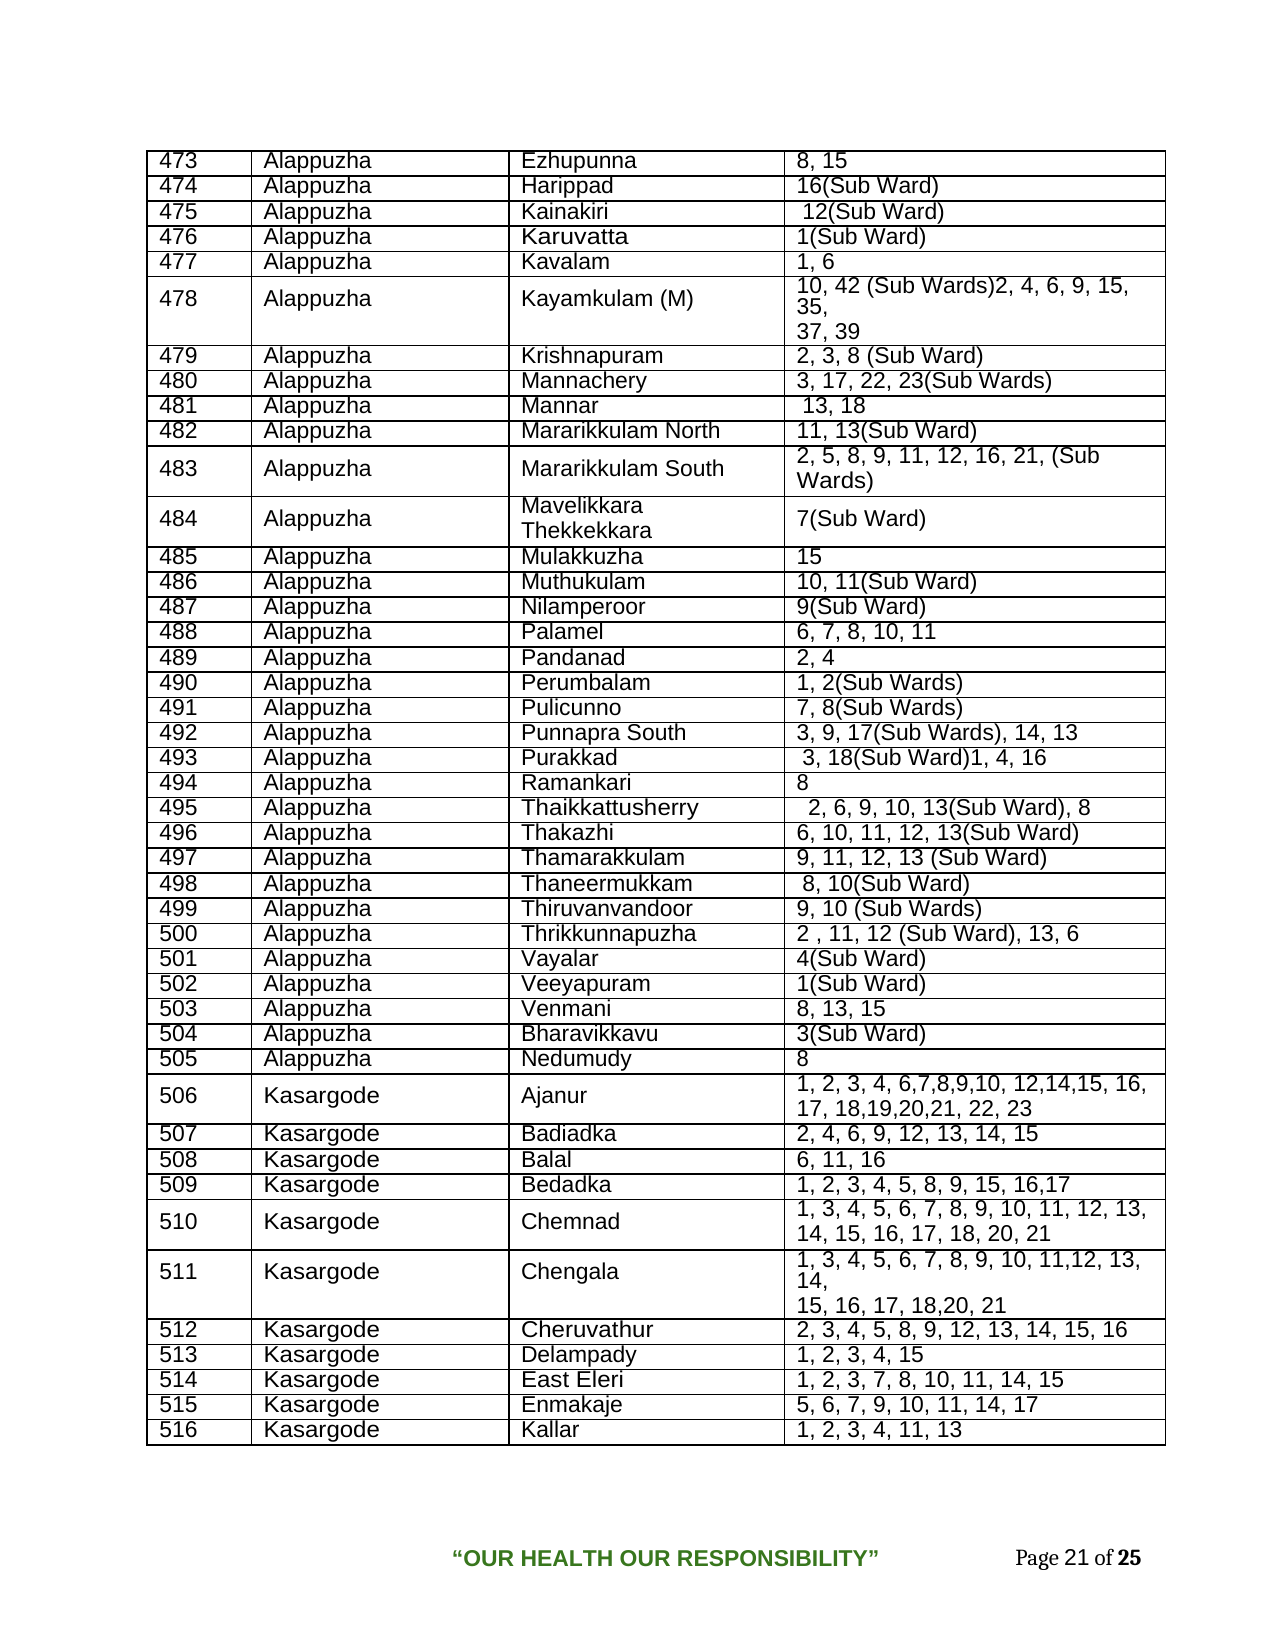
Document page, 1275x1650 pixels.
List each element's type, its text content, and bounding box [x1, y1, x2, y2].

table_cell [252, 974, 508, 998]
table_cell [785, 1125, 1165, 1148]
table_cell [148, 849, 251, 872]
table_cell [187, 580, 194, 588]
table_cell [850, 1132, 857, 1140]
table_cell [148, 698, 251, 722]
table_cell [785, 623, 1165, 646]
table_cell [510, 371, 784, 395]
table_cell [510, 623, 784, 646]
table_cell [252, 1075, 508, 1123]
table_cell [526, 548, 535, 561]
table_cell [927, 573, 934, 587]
table_cell Karuvatta [510, 227, 784, 251]
table_cell Harippad [510, 177, 784, 200]
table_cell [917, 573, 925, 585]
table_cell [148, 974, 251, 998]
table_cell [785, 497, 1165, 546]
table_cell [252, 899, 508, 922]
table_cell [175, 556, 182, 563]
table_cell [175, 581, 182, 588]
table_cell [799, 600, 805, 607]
table_cell Alappuzha [252, 277, 508, 345]
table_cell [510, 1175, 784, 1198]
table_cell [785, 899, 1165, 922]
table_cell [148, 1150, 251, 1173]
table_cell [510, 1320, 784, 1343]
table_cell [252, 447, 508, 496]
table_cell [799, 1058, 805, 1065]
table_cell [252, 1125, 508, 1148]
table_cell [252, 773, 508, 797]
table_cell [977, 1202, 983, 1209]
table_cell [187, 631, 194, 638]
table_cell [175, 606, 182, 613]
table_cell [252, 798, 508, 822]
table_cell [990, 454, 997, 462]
table_cell 476 [148, 227, 251, 251]
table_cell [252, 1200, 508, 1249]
table_cell Alappuzha [252, 252, 508, 276]
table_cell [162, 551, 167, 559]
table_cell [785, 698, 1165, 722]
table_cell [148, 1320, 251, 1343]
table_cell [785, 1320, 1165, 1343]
table_header Alappuzha [252, 152, 508, 175]
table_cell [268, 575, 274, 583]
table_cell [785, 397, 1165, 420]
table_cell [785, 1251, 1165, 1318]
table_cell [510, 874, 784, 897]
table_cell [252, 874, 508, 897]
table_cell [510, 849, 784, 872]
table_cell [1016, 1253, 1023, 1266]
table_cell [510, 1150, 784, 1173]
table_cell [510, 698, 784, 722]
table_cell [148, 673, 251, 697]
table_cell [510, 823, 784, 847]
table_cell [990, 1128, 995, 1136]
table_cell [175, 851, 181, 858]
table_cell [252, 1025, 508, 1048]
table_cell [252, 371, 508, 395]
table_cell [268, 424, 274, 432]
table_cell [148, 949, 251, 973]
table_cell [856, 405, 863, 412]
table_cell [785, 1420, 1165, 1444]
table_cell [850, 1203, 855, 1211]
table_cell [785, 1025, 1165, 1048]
table_header Ezhupunna [510, 152, 784, 175]
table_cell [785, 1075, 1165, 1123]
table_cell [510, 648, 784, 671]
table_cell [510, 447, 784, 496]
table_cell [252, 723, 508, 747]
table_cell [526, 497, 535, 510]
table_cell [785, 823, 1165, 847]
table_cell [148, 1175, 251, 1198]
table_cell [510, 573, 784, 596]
table_cell 477 [148, 252, 251, 276]
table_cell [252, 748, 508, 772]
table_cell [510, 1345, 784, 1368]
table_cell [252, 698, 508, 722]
table_cell 16(Sub Ward) [785, 177, 1165, 200]
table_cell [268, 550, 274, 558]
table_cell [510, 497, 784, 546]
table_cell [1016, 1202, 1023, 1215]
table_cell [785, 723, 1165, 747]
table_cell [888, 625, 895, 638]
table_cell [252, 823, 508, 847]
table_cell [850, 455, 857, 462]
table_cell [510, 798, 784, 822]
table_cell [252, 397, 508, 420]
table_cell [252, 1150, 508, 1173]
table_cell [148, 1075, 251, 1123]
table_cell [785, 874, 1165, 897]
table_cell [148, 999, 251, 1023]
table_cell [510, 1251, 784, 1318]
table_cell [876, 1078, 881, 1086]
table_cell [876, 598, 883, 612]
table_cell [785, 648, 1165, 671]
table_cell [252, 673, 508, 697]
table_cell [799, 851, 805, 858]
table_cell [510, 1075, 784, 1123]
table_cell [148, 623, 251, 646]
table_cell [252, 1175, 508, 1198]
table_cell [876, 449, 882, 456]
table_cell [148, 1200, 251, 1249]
table_cell 475 [148, 202, 251, 225]
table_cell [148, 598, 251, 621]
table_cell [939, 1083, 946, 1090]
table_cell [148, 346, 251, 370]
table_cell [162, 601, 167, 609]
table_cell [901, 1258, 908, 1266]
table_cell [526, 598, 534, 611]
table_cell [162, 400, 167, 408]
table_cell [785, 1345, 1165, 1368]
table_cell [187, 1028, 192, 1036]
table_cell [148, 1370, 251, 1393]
table_cell 1(Sub Ward) [785, 227, 1165, 251]
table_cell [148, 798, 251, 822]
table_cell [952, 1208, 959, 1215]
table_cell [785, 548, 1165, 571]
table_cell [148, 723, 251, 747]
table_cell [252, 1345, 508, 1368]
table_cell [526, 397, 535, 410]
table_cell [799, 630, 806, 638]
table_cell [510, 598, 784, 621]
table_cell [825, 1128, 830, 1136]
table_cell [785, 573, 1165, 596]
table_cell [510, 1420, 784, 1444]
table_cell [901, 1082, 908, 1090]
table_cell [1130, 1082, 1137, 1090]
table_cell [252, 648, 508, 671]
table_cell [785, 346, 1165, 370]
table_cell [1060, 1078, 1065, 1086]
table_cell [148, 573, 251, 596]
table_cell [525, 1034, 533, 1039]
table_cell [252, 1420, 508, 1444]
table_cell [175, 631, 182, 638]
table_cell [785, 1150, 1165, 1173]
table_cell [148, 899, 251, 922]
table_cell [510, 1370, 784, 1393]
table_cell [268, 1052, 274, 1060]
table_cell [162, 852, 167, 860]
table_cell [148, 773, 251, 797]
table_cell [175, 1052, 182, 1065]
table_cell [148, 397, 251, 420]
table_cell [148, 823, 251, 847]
table_cell 474 [148, 177, 251, 200]
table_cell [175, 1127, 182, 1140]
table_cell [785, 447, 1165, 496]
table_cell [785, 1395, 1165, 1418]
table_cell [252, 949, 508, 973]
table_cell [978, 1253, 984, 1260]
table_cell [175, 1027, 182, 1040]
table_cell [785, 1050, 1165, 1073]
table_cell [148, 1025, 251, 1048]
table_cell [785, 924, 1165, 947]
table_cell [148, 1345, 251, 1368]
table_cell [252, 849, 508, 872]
table_cell 12(Sub Ward) [785, 202, 1165, 225]
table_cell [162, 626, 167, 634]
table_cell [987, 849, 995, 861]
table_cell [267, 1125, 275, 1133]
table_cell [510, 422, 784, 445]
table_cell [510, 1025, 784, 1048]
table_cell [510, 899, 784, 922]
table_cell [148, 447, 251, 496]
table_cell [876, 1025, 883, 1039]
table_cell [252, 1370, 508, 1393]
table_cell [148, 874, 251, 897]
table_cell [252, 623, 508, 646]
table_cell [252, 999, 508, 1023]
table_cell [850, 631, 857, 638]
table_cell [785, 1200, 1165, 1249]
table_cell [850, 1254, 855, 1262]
table_header 8, 15 [785, 152, 1165, 175]
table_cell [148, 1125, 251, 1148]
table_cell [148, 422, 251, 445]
table_cell 1, 6 [785, 252, 1165, 276]
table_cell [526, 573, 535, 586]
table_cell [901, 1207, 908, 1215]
table_cell Kavalam [510, 252, 784, 276]
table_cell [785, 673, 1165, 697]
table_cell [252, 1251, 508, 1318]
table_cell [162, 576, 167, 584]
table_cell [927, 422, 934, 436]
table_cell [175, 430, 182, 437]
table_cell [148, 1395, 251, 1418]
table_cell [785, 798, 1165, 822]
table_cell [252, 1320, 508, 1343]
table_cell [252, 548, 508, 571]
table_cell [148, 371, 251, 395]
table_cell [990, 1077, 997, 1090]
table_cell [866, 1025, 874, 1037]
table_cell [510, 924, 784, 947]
table_cell Kainakiri [510, 202, 784, 225]
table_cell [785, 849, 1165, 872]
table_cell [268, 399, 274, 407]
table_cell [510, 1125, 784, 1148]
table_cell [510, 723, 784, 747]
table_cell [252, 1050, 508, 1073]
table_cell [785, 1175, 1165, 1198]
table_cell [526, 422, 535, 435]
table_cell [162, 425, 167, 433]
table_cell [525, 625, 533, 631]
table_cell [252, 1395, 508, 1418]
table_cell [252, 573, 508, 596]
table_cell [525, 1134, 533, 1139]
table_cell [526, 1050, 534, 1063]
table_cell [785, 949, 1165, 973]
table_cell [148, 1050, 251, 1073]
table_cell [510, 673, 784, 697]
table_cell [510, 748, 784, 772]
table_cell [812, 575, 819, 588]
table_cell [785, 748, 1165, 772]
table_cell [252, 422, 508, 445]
table_cell 478 [148, 277, 251, 345]
table_cell Alappuzha [252, 177, 508, 200]
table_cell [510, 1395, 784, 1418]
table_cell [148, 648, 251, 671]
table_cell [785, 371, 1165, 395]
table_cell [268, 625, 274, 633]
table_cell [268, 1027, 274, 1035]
table_cell Alappuzha [252, 227, 508, 251]
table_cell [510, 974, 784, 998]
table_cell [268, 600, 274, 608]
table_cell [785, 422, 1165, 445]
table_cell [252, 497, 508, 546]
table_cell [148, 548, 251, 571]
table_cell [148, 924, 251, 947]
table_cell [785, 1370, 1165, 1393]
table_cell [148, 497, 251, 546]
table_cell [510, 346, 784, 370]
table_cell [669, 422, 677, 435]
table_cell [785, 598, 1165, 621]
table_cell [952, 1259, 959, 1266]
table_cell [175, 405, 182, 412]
table_cell Alappuzha [252, 202, 508, 225]
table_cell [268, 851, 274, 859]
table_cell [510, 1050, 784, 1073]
table_cell Kayamkulam (M) [510, 277, 784, 345]
table_cell 10, 42 (Sub Wards)2, 4, 6, 9, 15, 35, 37, 39 [785, 277, 1165, 345]
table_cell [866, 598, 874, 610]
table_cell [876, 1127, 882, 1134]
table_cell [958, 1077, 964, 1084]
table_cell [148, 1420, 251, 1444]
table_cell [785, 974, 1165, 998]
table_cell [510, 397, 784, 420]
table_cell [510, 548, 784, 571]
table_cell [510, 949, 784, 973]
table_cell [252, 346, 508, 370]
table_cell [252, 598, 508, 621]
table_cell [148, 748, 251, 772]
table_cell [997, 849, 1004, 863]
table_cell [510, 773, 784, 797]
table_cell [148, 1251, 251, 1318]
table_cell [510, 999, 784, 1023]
table_header 473 [148, 152, 251, 175]
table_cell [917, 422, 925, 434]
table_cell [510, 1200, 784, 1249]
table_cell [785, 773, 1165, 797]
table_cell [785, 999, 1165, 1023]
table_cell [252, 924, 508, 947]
